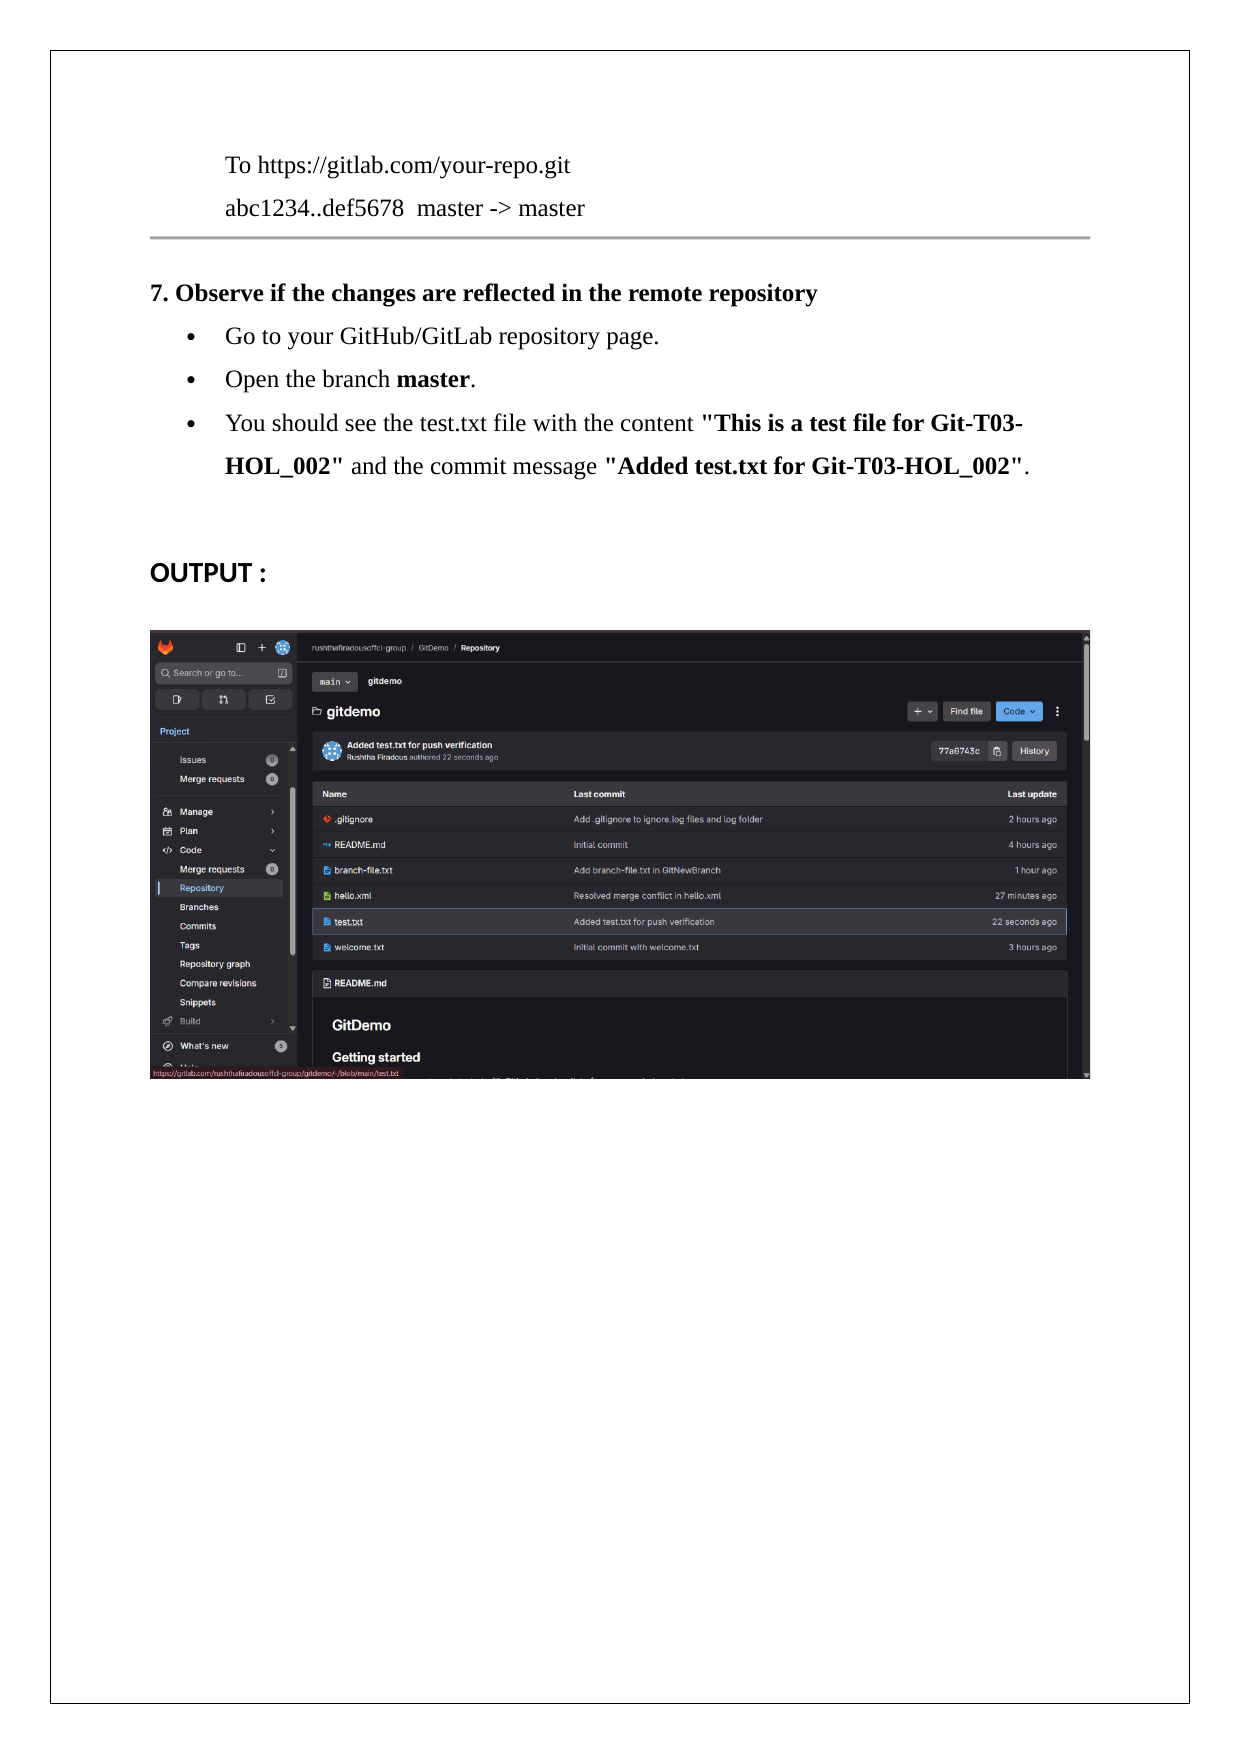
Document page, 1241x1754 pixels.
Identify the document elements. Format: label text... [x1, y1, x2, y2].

text To https://gitlab.com/your-repo.git [225, 150, 1090, 179]
subtitle OUTPUT : [150, 554, 1090, 589]
list You should see the test.txt file with the content "This is a test file for Git-T03-HOL_002" and the commit message "Added test.txt for Git-T03-HOL_002". [187, 408, 1090, 479]
text 7. Observe if the changes are reflected in the remote repository [150, 278, 1090, 307]
picture [150, 630, 1091, 1079]
list Open the branch master. [187, 364, 1090, 393]
list Go to your GitHub/GitLab repository page. [187, 321, 1090, 350]
text abc1234..def5678 master -> master [150, 193, 1090, 222]
